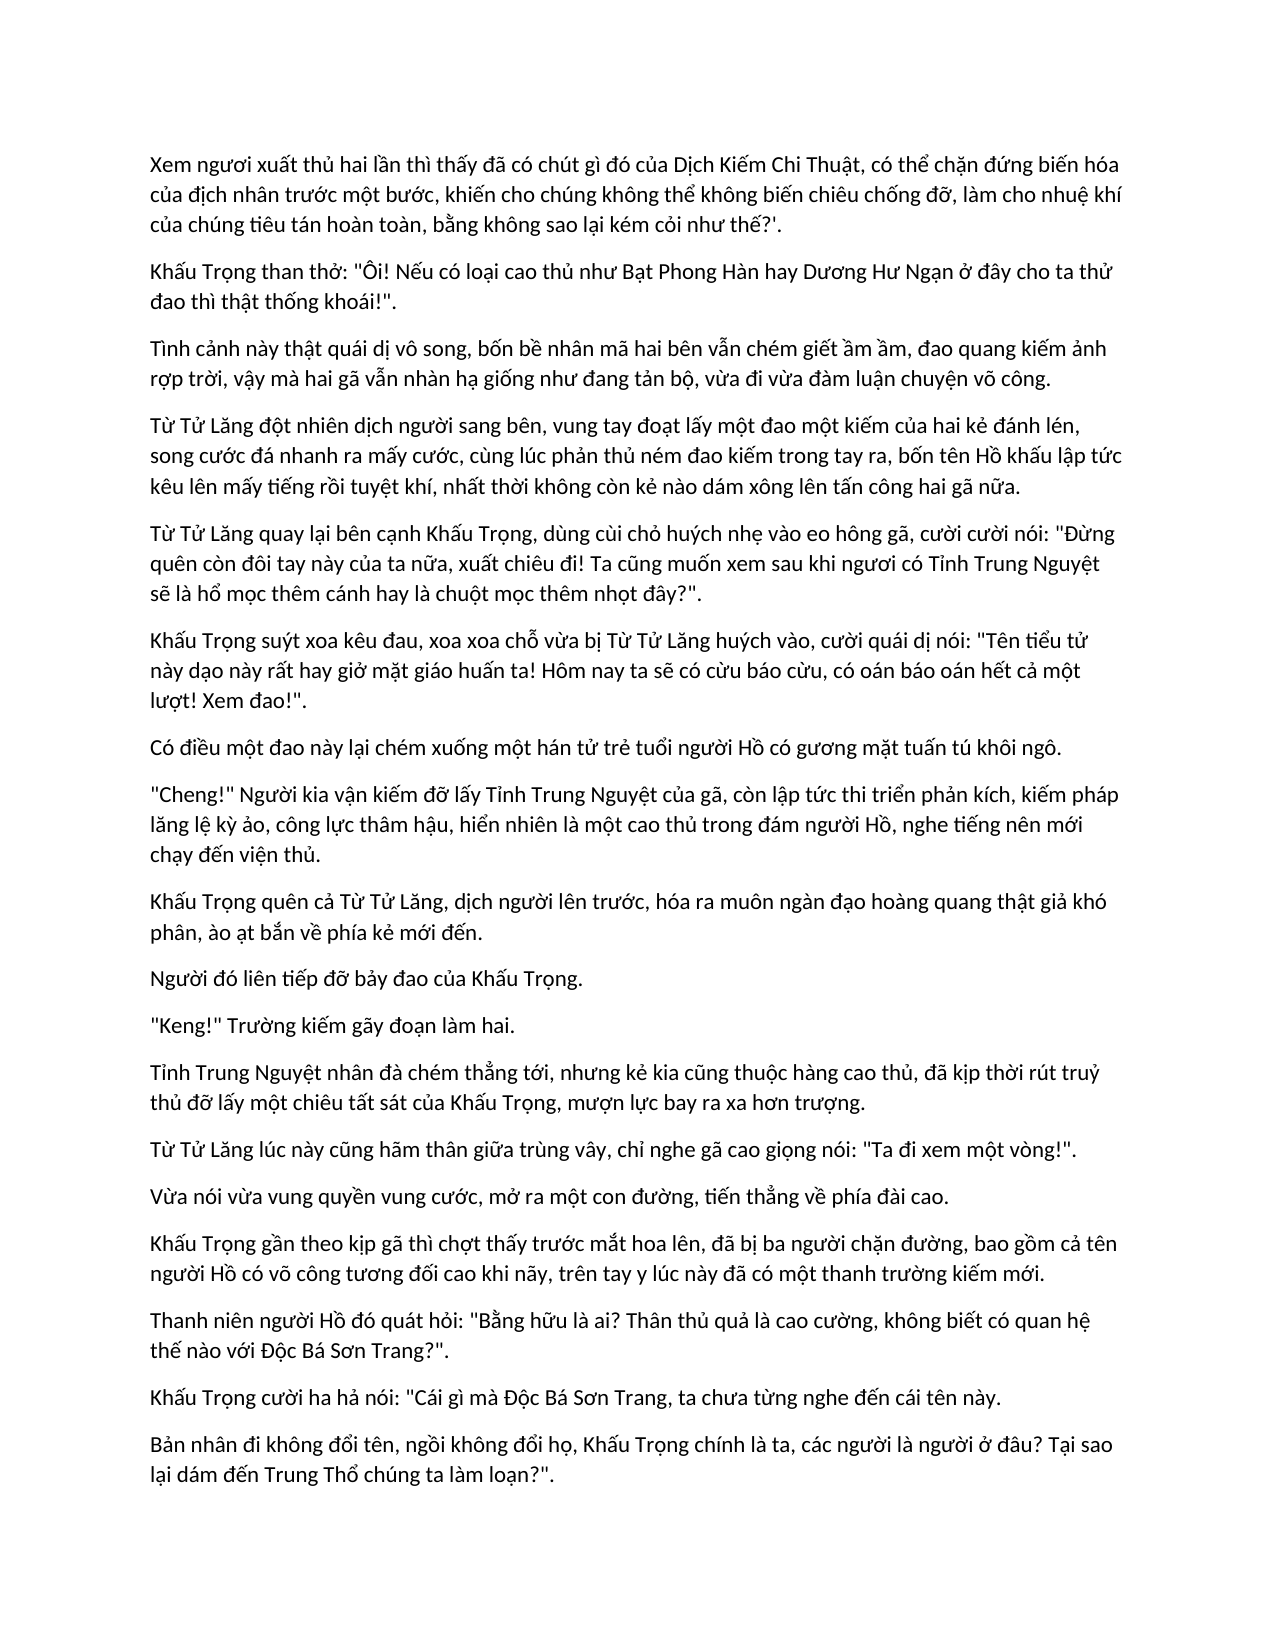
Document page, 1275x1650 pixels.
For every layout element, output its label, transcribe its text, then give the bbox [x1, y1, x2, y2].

text Khấu Trọng gần theo kịp gã thì chợt thấy trước mắt hoa lên, đã bị ba người chặn đường, bao gồm cả tên người Hồ có võ công tương đối cao khi nãy, trên tay y lúc này đã có một thanh trường kiếm mới. [150, 1229, 1125, 1287]
text Khấu Trọng cười ha hả nói: "Cái gì mà Độc Bá Sơn Trang, ta chưa từng nghe đến cái tên này. [150, 1383, 1125, 1411]
text Thanh niên người Hồ đó quát hỏi: "Bằng hữu là ai? Thân thủ quả là cao cường, không biết có quan hệ thế nào với Độc Bá Sơn Trang?". [150, 1306, 1125, 1364]
text Người đó liên tiếp đỡ bảy đao của Khấu Trọng. [150, 964, 1125, 993]
text "Cheng!" Người kia vận kiếm đỡ lấy Tỉnh Trung Nguyệt của gã, còn lập tức thi triển phản kích, kiếm pháp lăng lệ kỳ ảo, công lực thâm hậu, hiển nhiên là một cao thủ trong đám người Hồ, nghe tiếng nên mới chạy đến viện thủ. [150, 780, 1125, 869]
text Từ Tử Lăng quay lại bên cạnh Khấu Trọng, dùng cùi chỏ huých nhẹ vào eo hông gã, cười cười nói: "Đừng quên còn đôi tay này của ta nữa, xuất chiêu đi! Ta cũng muốn xem sau khi ngươi có Tỉnh Trung Nguyệt sẽ là hổ mọc thêm cánh hay là chuột mọc thêm nhọt đây?". [150, 519, 1125, 607]
text Tỉnh Trung Nguyệt nhân đà chém thẳng tới, nhưng kẻ kia cũng thuộc hàng cao thủ, đã kịp thời rút truỷ thủ đỡ lấy một chiêu tất sát của Khấu Trọng, mượn lực bay ra xa hơn trượng. [150, 1058, 1125, 1117]
text Bản nhân đi không đổi tên, ngồi không đổi họ, Khấu Trọng chính là ta, các người là người ở đâu? Tại sao lại dám đến Trung Thổ chúng ta làm loạn?". [150, 1430, 1125, 1488]
text Xem ngươi xuất thủ hai lần thì thấy đã có chút gì đó của Dịch Kiếm Chi Thuật, có thể chặn đứng biến hóa của địch nhân trước một bước, khiến cho chúng không thể không biến chiêu chống đỡ, làm cho nhuệ khí của chúng tiêu tán hoàn toàn, bằng không sao lại kém cỏi như thế?'. [150, 150, 1125, 238]
text Có điều một đao này lại chém xuống một hán tử trẻ tuổi người Hồ có gương mặt tuấn tú khôi ngô. [150, 733, 1125, 761]
text Vừa nói vừa vung quyền vung cước, mở ra một con đường, tiến thẳng về phía đài cao. [150, 1182, 1125, 1210]
text Khấu Trọng suýt xoa kêu đau, xoa xoa chỗ vừa bị Từ Tử Lăng huých vào, cười quái dị nói: "Tên tiểu tử này dạo này rất hay giở mặt giáo huấn ta! Hôm nay ta sẽ có cừu báo cừu, có oán báo oán hết cả một lượt! Xem đao!". [150, 626, 1125, 714]
text "Keng!" Trường kiếm gãy đoạn làm hai. [150, 1011, 1125, 1039]
text Từ Tử Lăng lúc này cũng hãm thân giữa trùng vây, chỉ nghe gã cao giọng nói: "Ta đi xem một vòng!". [150, 1135, 1125, 1163]
text Tình cảnh này thật quái dị vô song, bốn bề nhân mã hai bên vẫn chém giết ầm ầm, đao quang kiếm ảnh rợp trời, vậy mà hai gã vẫn nhàn hạ giống như đang tản bộ, vừa đi vừa đàm luận chuyện võ công. [150, 334, 1125, 393]
text Khấu Trọng than thở: "Ôi! Nếu có loại cao thủ như Bạt Phong Hàn hay Dương Hư Ngạn ở đây cho ta thử đao thì thật thống khoái!". [150, 257, 1125, 316]
text Khấu Trọng quên cả Từ Tử Lăng, dịch người lên trước, hóa ra muôn ngàn đạo hoàng quang thật giả khó phân, ào ạt bắn về phía kẻ mới đến. [150, 887, 1125, 946]
text Từ Tử Lăng đột nhiên dịch người sang bên, vung tay đoạt lấy một đao một kiếm của hai kẻ đánh lén, song cước đá nhanh ra mấy cước, cùng lúc phản thủ ném đao kiếm trong tay ra, bốn tên Hồ khấu lập tức kêu lên mấy tiếng rồi tuyệt khí, nhất thời không còn kẻ nào dám xông lên tấn công hai gã nữa. [150, 411, 1125, 500]
